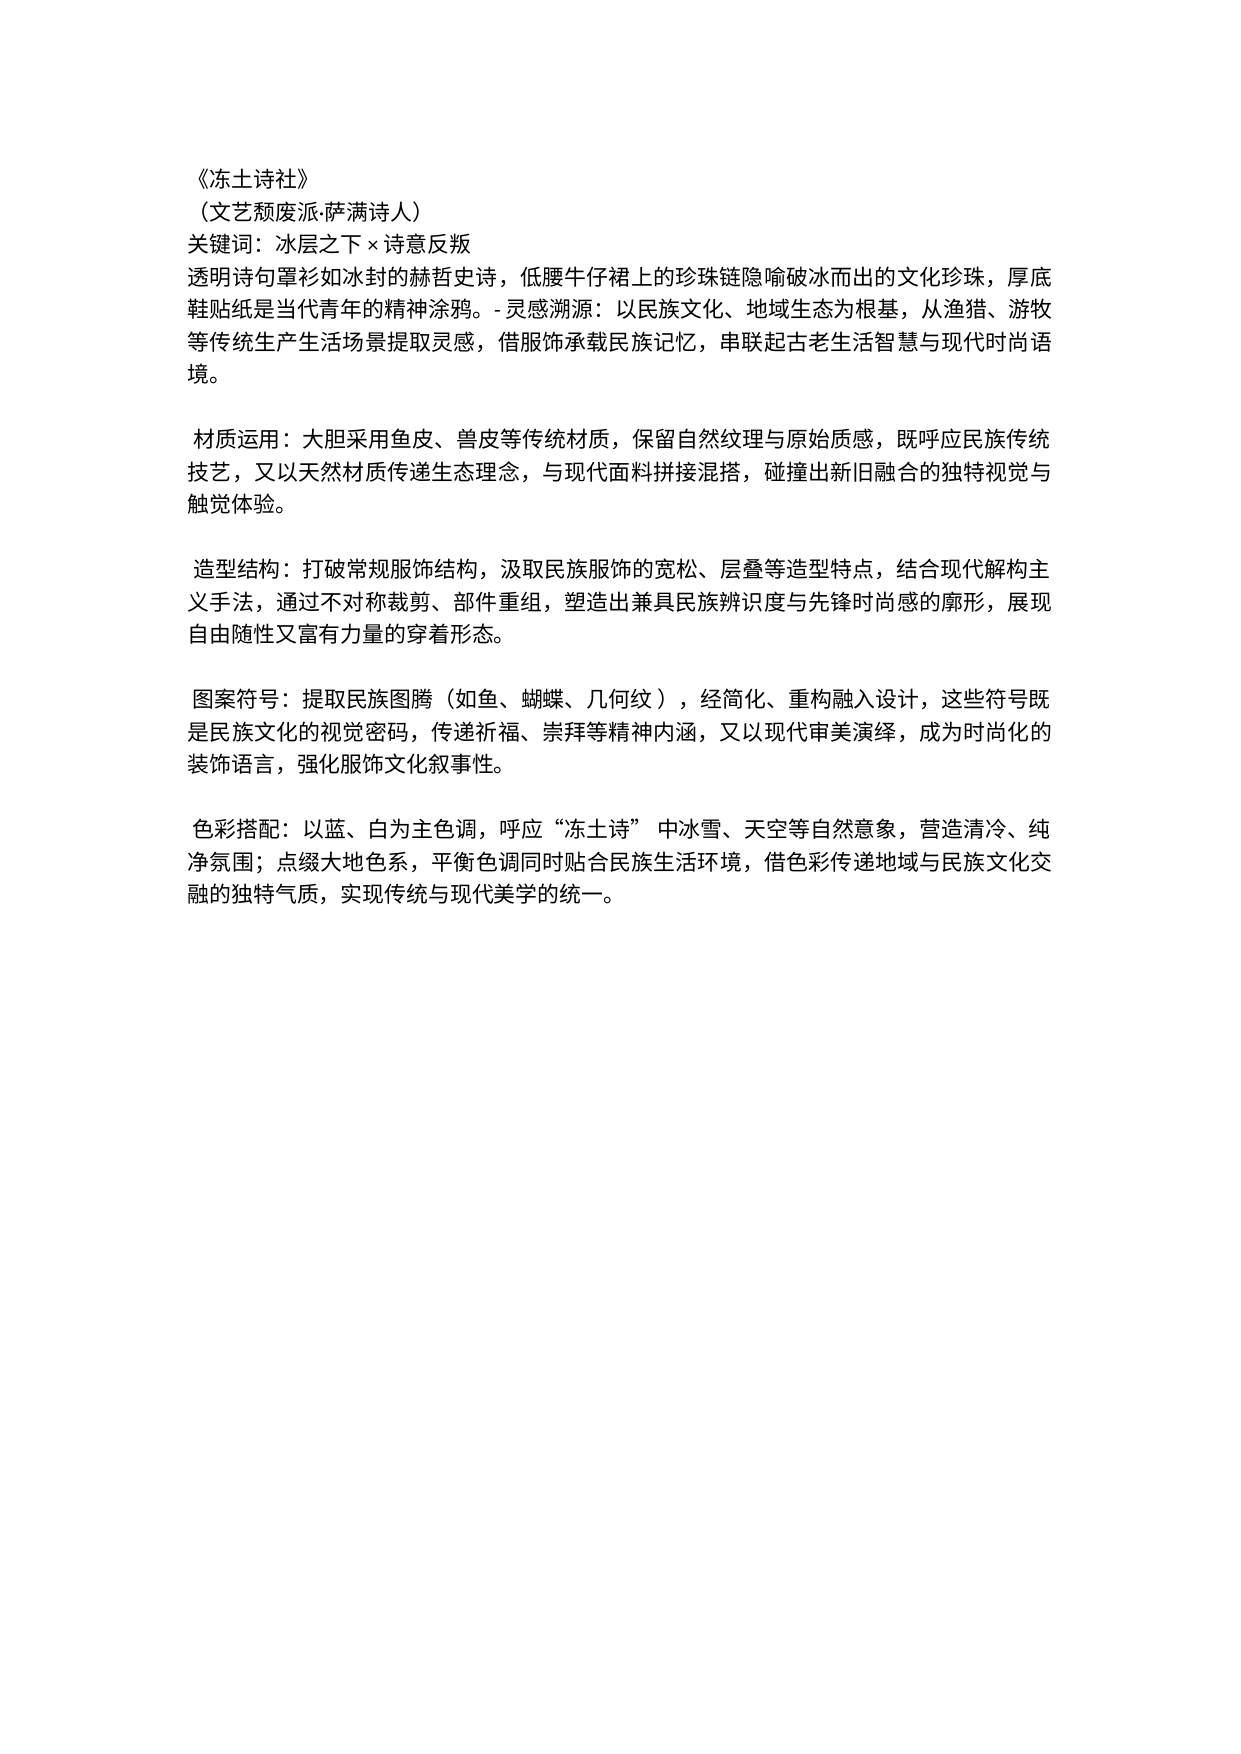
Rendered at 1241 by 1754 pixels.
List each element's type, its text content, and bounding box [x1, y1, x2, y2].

text 造型结构：打破常规服饰结构，汲取民族服饰的宽松、层叠等造型特点，结合现代解构主义手法，通过不对称裁剪、部件重组，塑造出兼具民族辨识度与先锋时尚感的廓形，展现自由随性又富有力量的穿着形态。 [187, 552, 1053, 649]
text 关键词：冰层之下 × 诗意反叛 [187, 227, 1053, 259]
text 色彩搭配：以蓝、白为主色调，呼应“冻土诗” 中冰雪、天空等自然意象，营造清冷、纯净氛围；点缀大地色系，平衡色调同时贴合民族生活环境，借色彩传递地域与民族文化交融的独特气质，实现传统与现代美学的统一。 [187, 812, 1053, 909]
text 图案符号：提取民族图腾（如鱼、蝴蝶、几何纹 ），经简化、重构融入设计，这些符号既是民族文化的视觉密码，传递祈福、崇拜等精神内涵，又以现代审美演绎，成为时尚化的装饰语言，强化服饰文化叙事性。 [187, 682, 1053, 779]
text 透明诗句罩衫如冰封的赫哲史诗，低腰牛仔裙上的珍珠链隐喻破冰而出的文化珍珠，厚底鞋贴纸是当代青年的精神涂鸦。- 灵感溯源：以民族文化、地域生态为根基，从渔猎、游牧等传统生产生活场景提取灵感，借服饰承载民族记忆，串联起古老生活智慧与现代时尚语境。 [187, 259, 1053, 389]
text （文艺颓废派·萨满诗人） [187, 194, 1053, 227]
text 《冻土诗社》 [187, 162, 1053, 194]
text 材质运用：大胆采用鱼皮、兽皮等传统材质，保留自然纹理与原始质感，既呼应民族传统技艺，又以天然材质传递生态理念，与现代面料拼接混搭，碰撞出新旧融合的独特视觉与触觉体验。 [187, 422, 1053, 519]
